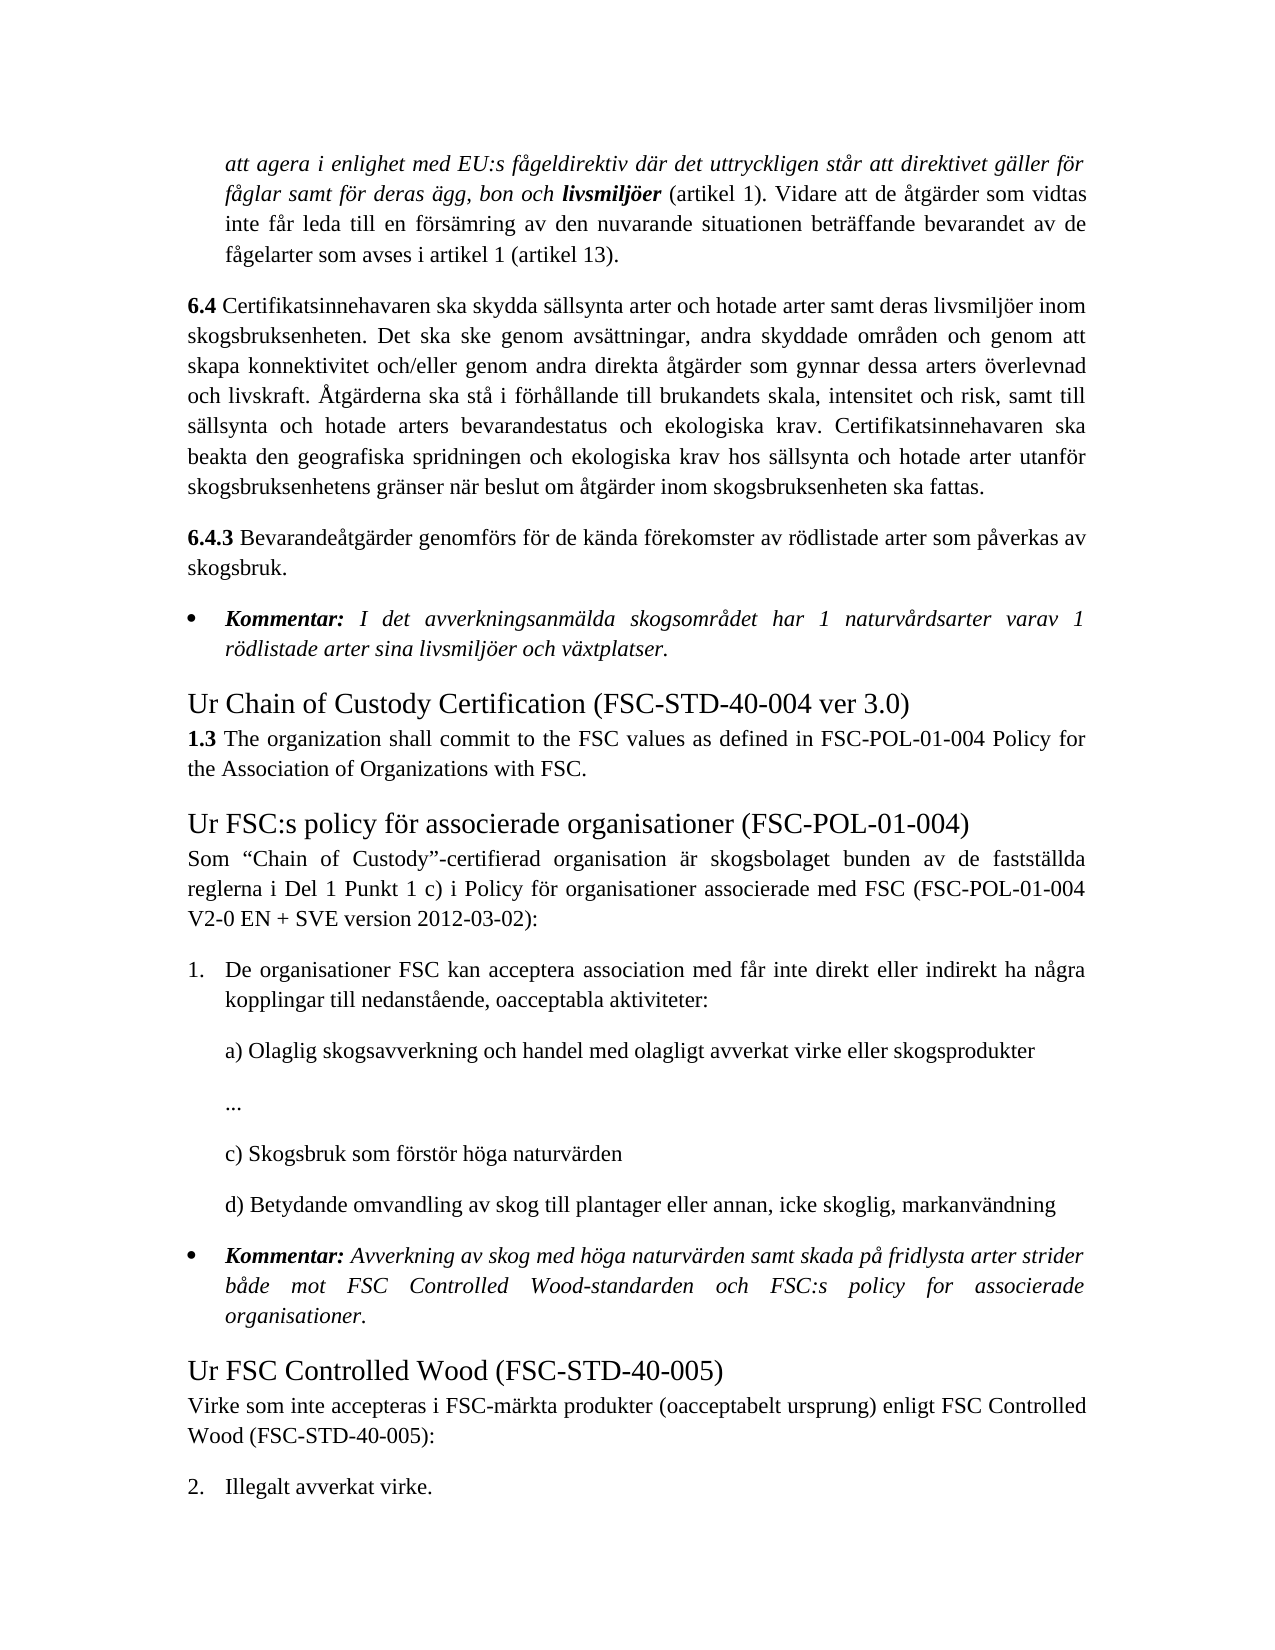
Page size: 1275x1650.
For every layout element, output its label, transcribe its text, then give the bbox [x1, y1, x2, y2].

list De organisationer FSC kan acceptera association med får inte direkt eller indirekt ha några kopplingar till nedanstående, oacceptabla aktiviteter: [187, 956, 1087, 1013]
text ... [225, 1088, 1087, 1115]
text 6.4.3 Bevarandeåtgärder genomförs för de kända förekomster av rödlistade arter som påverkas av skogsbruk. [187, 524, 1087, 581]
subtitle Ur Chain of Custody Certification (FSC-STD-40-004 ver 3.0) [187, 686, 1087, 720]
subtitle Ur FSC:s policy för associerade organisationer (FSC-POL-01-004) [187, 806, 1087, 840]
text 6.4 Certifikatsinnehavaren ska skydda sällsynta arter och hotade arter samt deras livsmiljöer inom skogsbruksenheten. Det ska ske genom avsättningar, andra skyddade områden och genom att skapa konnektivitet och/eller genom andra direkta åtgärder som gynnar dessa arters överlevnad och livskraft. Åtgärderna ska stå i förhållande till brukandets skala, intensitet och risk, samt till sällsynta och hotade arters bevarandestatus och ekologiska krav. Certifikatsinnehavaren ska beakta den geografiska spridningen och ekologiska krav hos sällsynta och hotade arter utanför skogsbruksenhetens gränser när beslut om åtgärder inom skogsbruksenheten ska fattas. [187, 292, 1087, 499]
text Som “Chain of Custody”-certifierad organisation är skogsbolaget bunden av de fastställda reglerna i Del 1 Punkt 1 c) i Policy för organisationer associerade med FSC (FSC-POL-01-004 V2-0 EN + SVE version 2012-03-02): [187, 845, 1087, 932]
text Virke som inte accepteras i FSC-märkta produkter (oacceptabelt ursprung) enligt FSC Controlled Wood (FSC-STD-40-005): [187, 1392, 1087, 1448]
text c) Skogsbruk som förstör höga naturvärden [225, 1139, 1087, 1166]
text d) Betydande omvandling av skog till plantager eller annan, icke skoglig, markanvändning [225, 1191, 1087, 1217]
subtitle Ur FSC Controlled Wood (FSC-STD-40-005) [187, 1353, 1087, 1387]
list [187, 150, 1087, 267]
text 1.3 The organization shall commit to the FSC values as defined in FSC-POL-01-004 Policy for the Association of Organizations with FSC. [187, 725, 1087, 782]
list Illegalt avverkat virke. [187, 1473, 1087, 1499]
text a) Olaglig skogsavverkning och handel med olagligt avverkat virke eller skogsprodukter [225, 1037, 1087, 1064]
list Kommentar: I det avverkningsanmälda skogsområdet har 1 naturvårdsarter varav 1 rödlistade arter sina livsmiljöer och växtplatser. [187, 605, 1087, 662]
